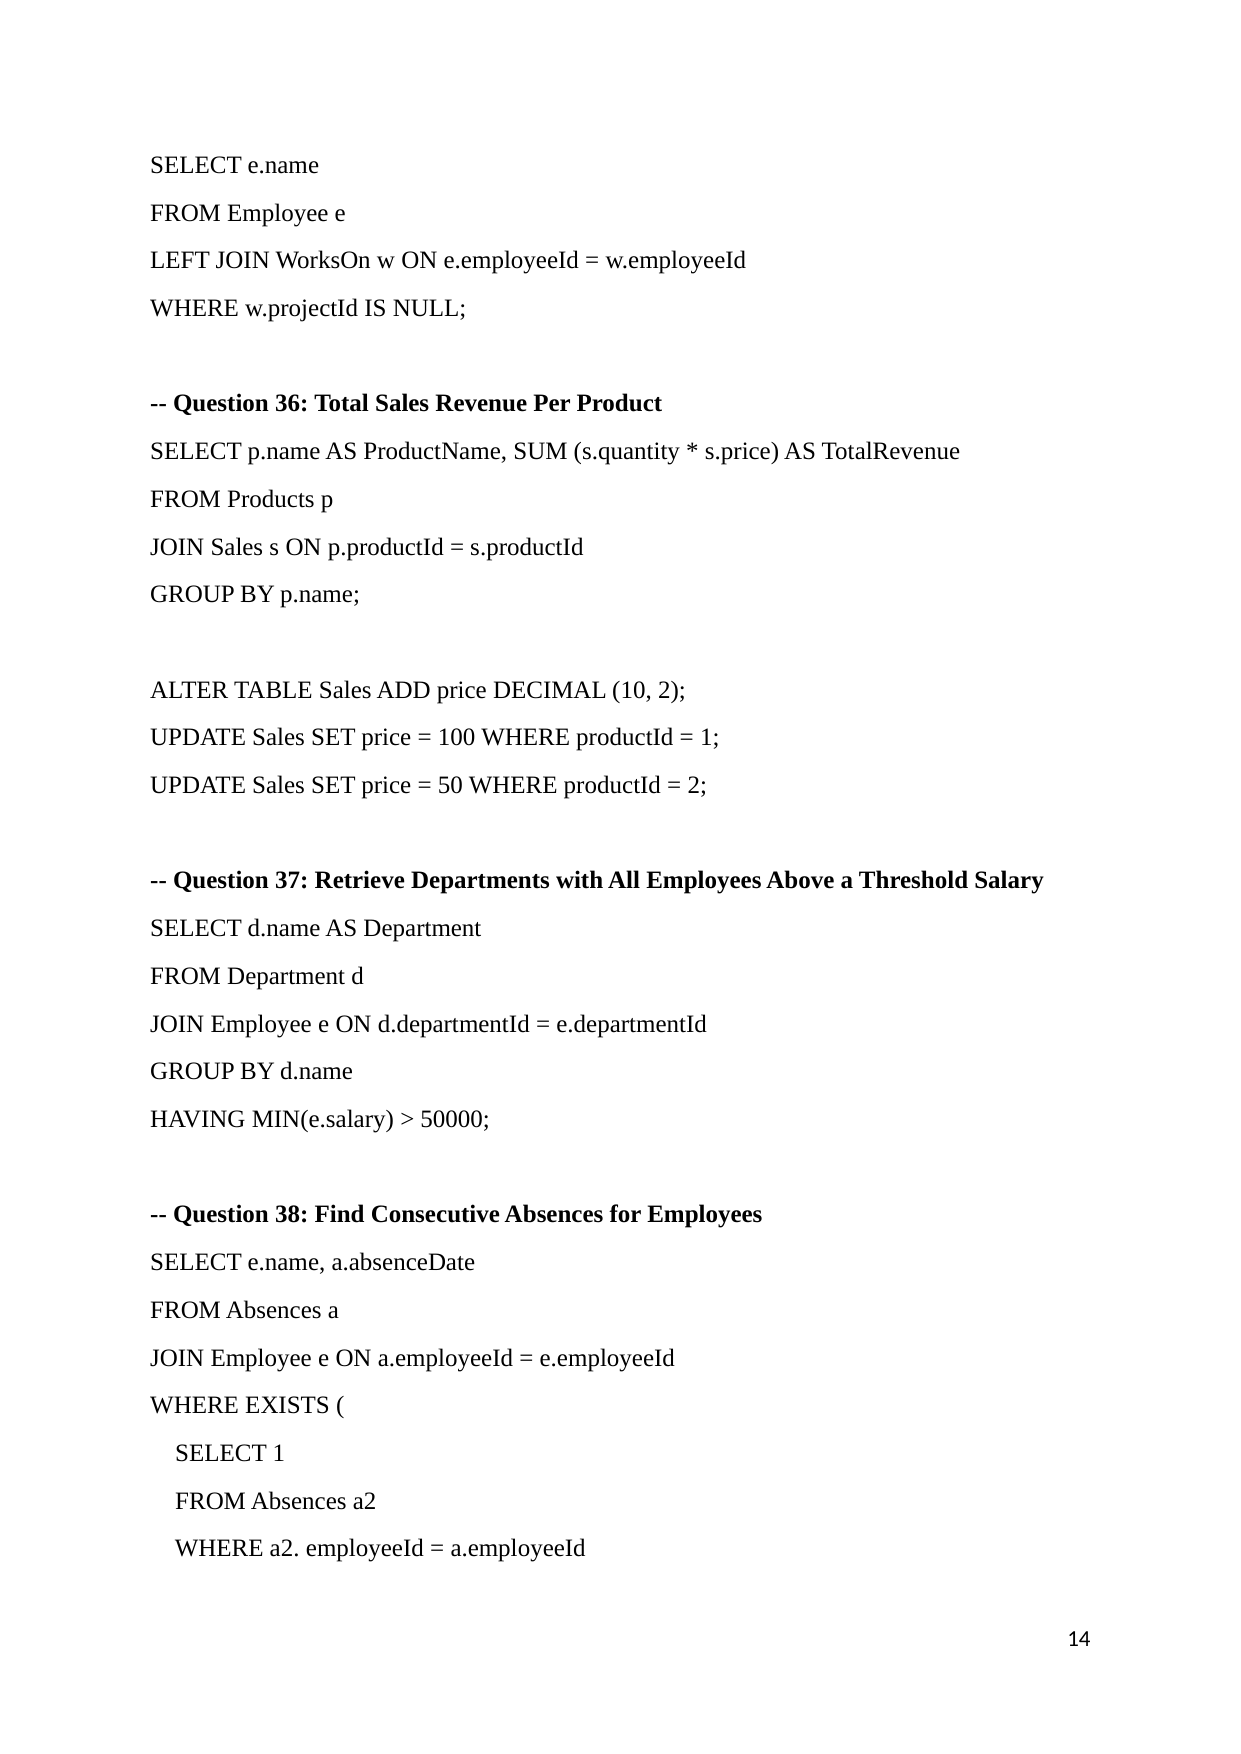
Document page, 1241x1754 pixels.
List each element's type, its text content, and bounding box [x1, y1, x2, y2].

text LEFT JOIN WorksOn w ON e.employeeId = w.employeeId [150, 245, 1090, 274]
text WHERE EXISTS ( [150, 1390, 1090, 1419]
text UPDATE Sales SET price = 100 WHERE productId = 1; [150, 722, 1090, 751]
text SELECT d.name AS Department [150, 913, 1090, 942]
text GROUP BY d.name [150, 1056, 1090, 1085]
text JOIN Sales s ON p.productId = s.productId [150, 532, 1090, 560]
text FROM Absences a [150, 1295, 1090, 1324]
text SELECT 1 [150, 1438, 1090, 1467]
text FROM Employee e [150, 198, 1090, 226]
text WHERE a2. employeeId = a.employeeId [150, 1533, 1090, 1562]
text -- Question 36: Total Sales Revenue Per Product [150, 388, 1090, 417]
text UPDATE Sales SET price = 50 WHERE productId = 2; [150, 770, 1090, 799]
text -- Question 37: Retrieve Departments with All Employees Above a Threshold Salary [150, 866, 1090, 894]
text SELECT e.name, a.absenceDate [150, 1247, 1090, 1276]
text GROUP BY p.name; [150, 579, 1090, 608]
text JOIN Employee e ON a.employeeId = e.employeeId [150, 1343, 1090, 1371]
text SELECT p.name AS ProductName, SUM (s.quantity * s.price) AS TotalRevenue [150, 436, 1090, 465]
text JOIN Employee e ON d.departmentId = e.departmentId [150, 1009, 1090, 1037]
text -- Question 38: Find Consecutive Absences for Employees [150, 1199, 1090, 1228]
text FROM Products p [150, 484, 1090, 513]
text ALTER TABLE Sales ADD price DECIMAL (10, 2); [150, 675, 1090, 703]
text HAVING MIN(e.salary) > 50000; [150, 1104, 1090, 1133]
text FROM Department d [150, 961, 1090, 990]
text WHERE w.projectId IS NULL; [150, 293, 1090, 322]
text FROM Absences a2 [150, 1486, 1090, 1514]
text SELECT e.name [150, 150, 1090, 179]
